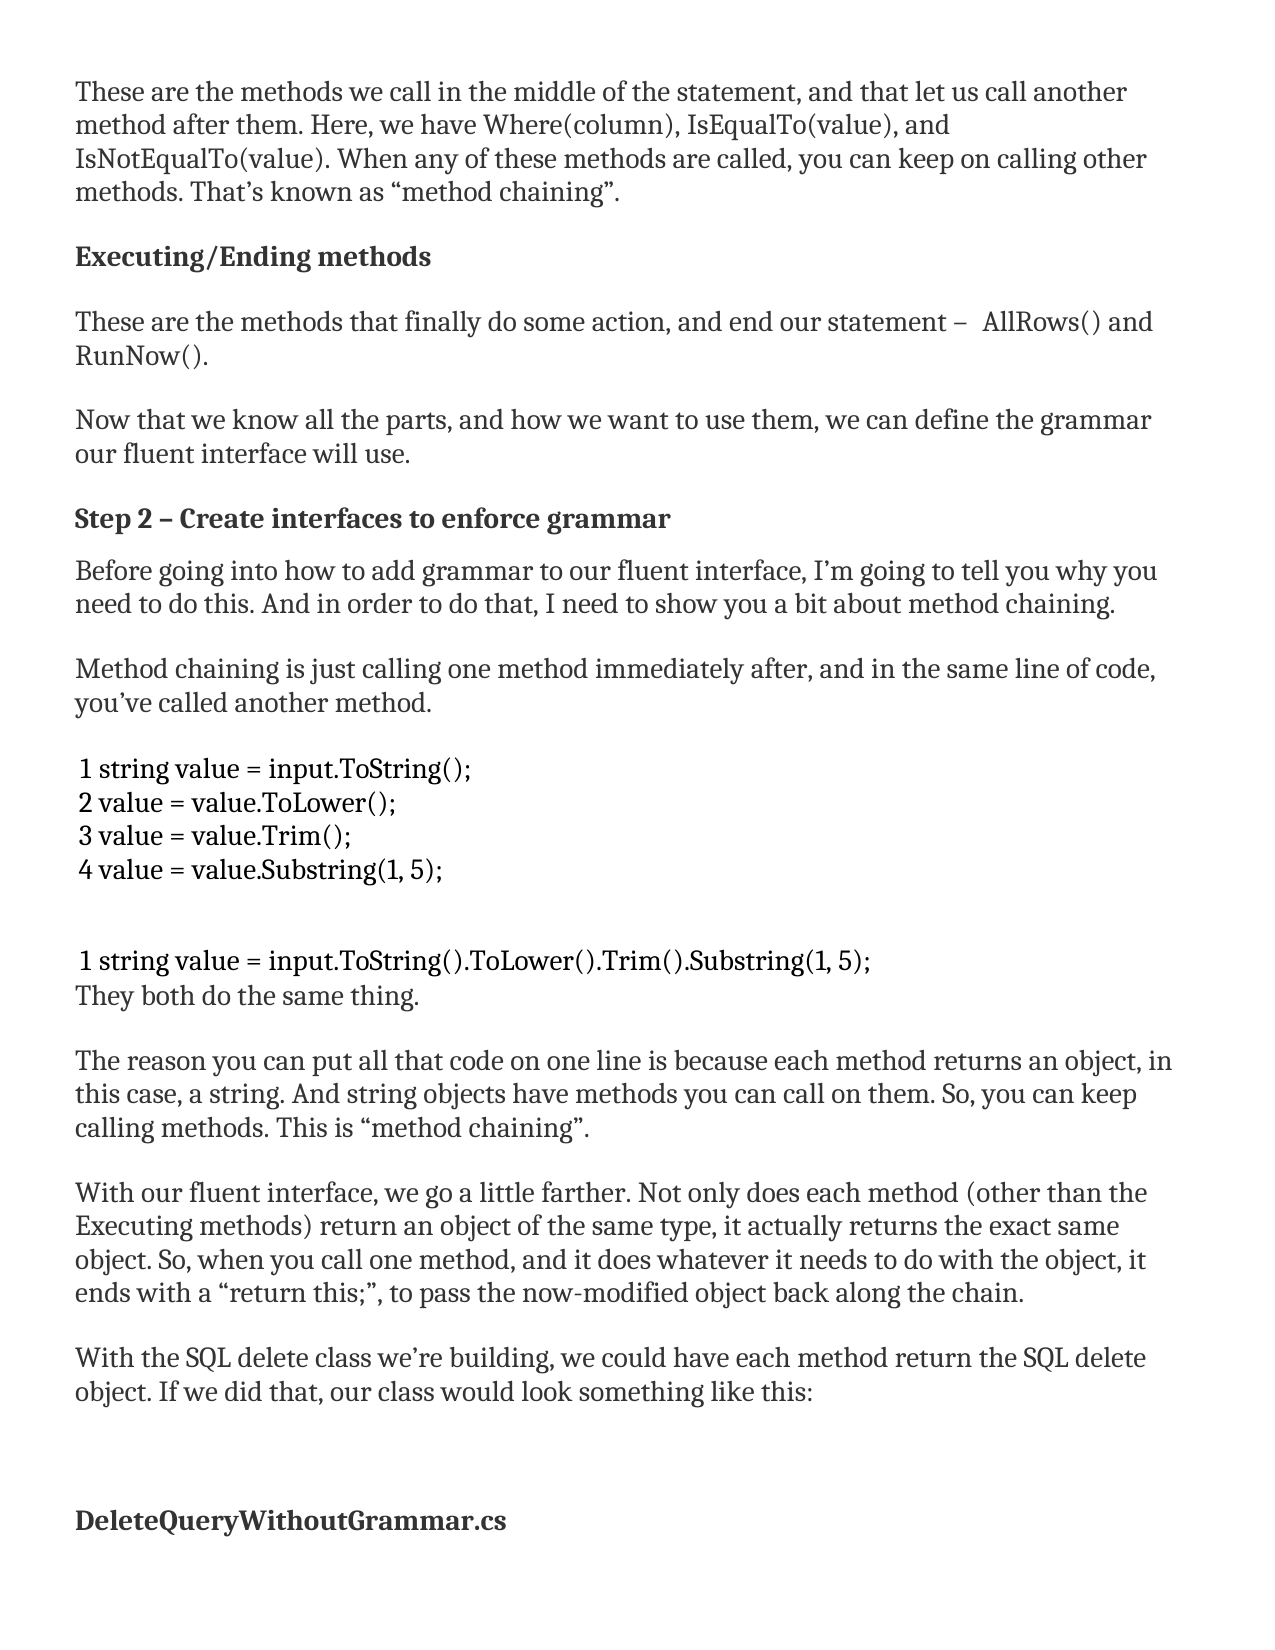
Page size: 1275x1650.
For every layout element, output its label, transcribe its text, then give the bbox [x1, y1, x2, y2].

text Method chaining is just calling one method immediately after, and in the same line of code, you’ve called another method. [75, 652, 1200, 719]
table_header string value = input.ToString(); value = value.ToLower(); value = value.Trim(); value = value.Substring(1, 5); [98, 751, 1115, 888]
text Now that we know all the parts, and how we want to use them, we can define the grammar our fluent interface will use. [75, 403, 1200, 471]
text With our fluent interface, we go a little farther. Not only does each method (other than the Executing methods) return an object of the same type, it actually returns the exact same object. So, when you call one method, and it does whatever it needs to do with the object, it ends with a “return this;”, to pass the now-modified object back along the chain. [75, 1176, 1200, 1310]
text Step 2 – Create interfaces to enforce grammar [75, 502, 1200, 535]
text With the SQL delete class we’re building, we could have each method return the SQL delete object. If we did that, our class would look something like this: [75, 1341, 1200, 1408]
table_header string value = input.ToString().ToLower().Trim().Substring(1, 5); [98, 943, 1115, 979]
text Before going into how to add grammar to our fluent interface, I’m going to tell you why you need to do this. And in order to do that, I need to show you a bit about method chaining. [75, 554, 1200, 621]
table_header 1 [74, 943, 97, 979]
table_header 1 2 3 4 [74, 751, 97, 888]
text The reason you can put all that code on one line is because each method returns an object, in this case, a string. And string objects have methods you can call on them. So, you can keep calling methods. This is “method chaining”. [75, 1044, 1200, 1144]
text These are the methods that finally do some action, and end our statement – AllRows() and RunNow(). [75, 305, 1200, 372]
text They both do the same thing. [75, 979, 1200, 1013]
text DeleteQueryWithoutGrammar.cs [75, 1504, 1200, 1538]
text These are the methods we call in the middle of the statement, and that let us call another method after them. Here, we have Where(column), IsEqualTo(value), and IsNotEqualTo(value). When any of these methods are called, you can keep on calling other methods. That’s known as “method chaining”. [75, 75, 1200, 209]
text Executing/Ending methods [75, 240, 1200, 274]
